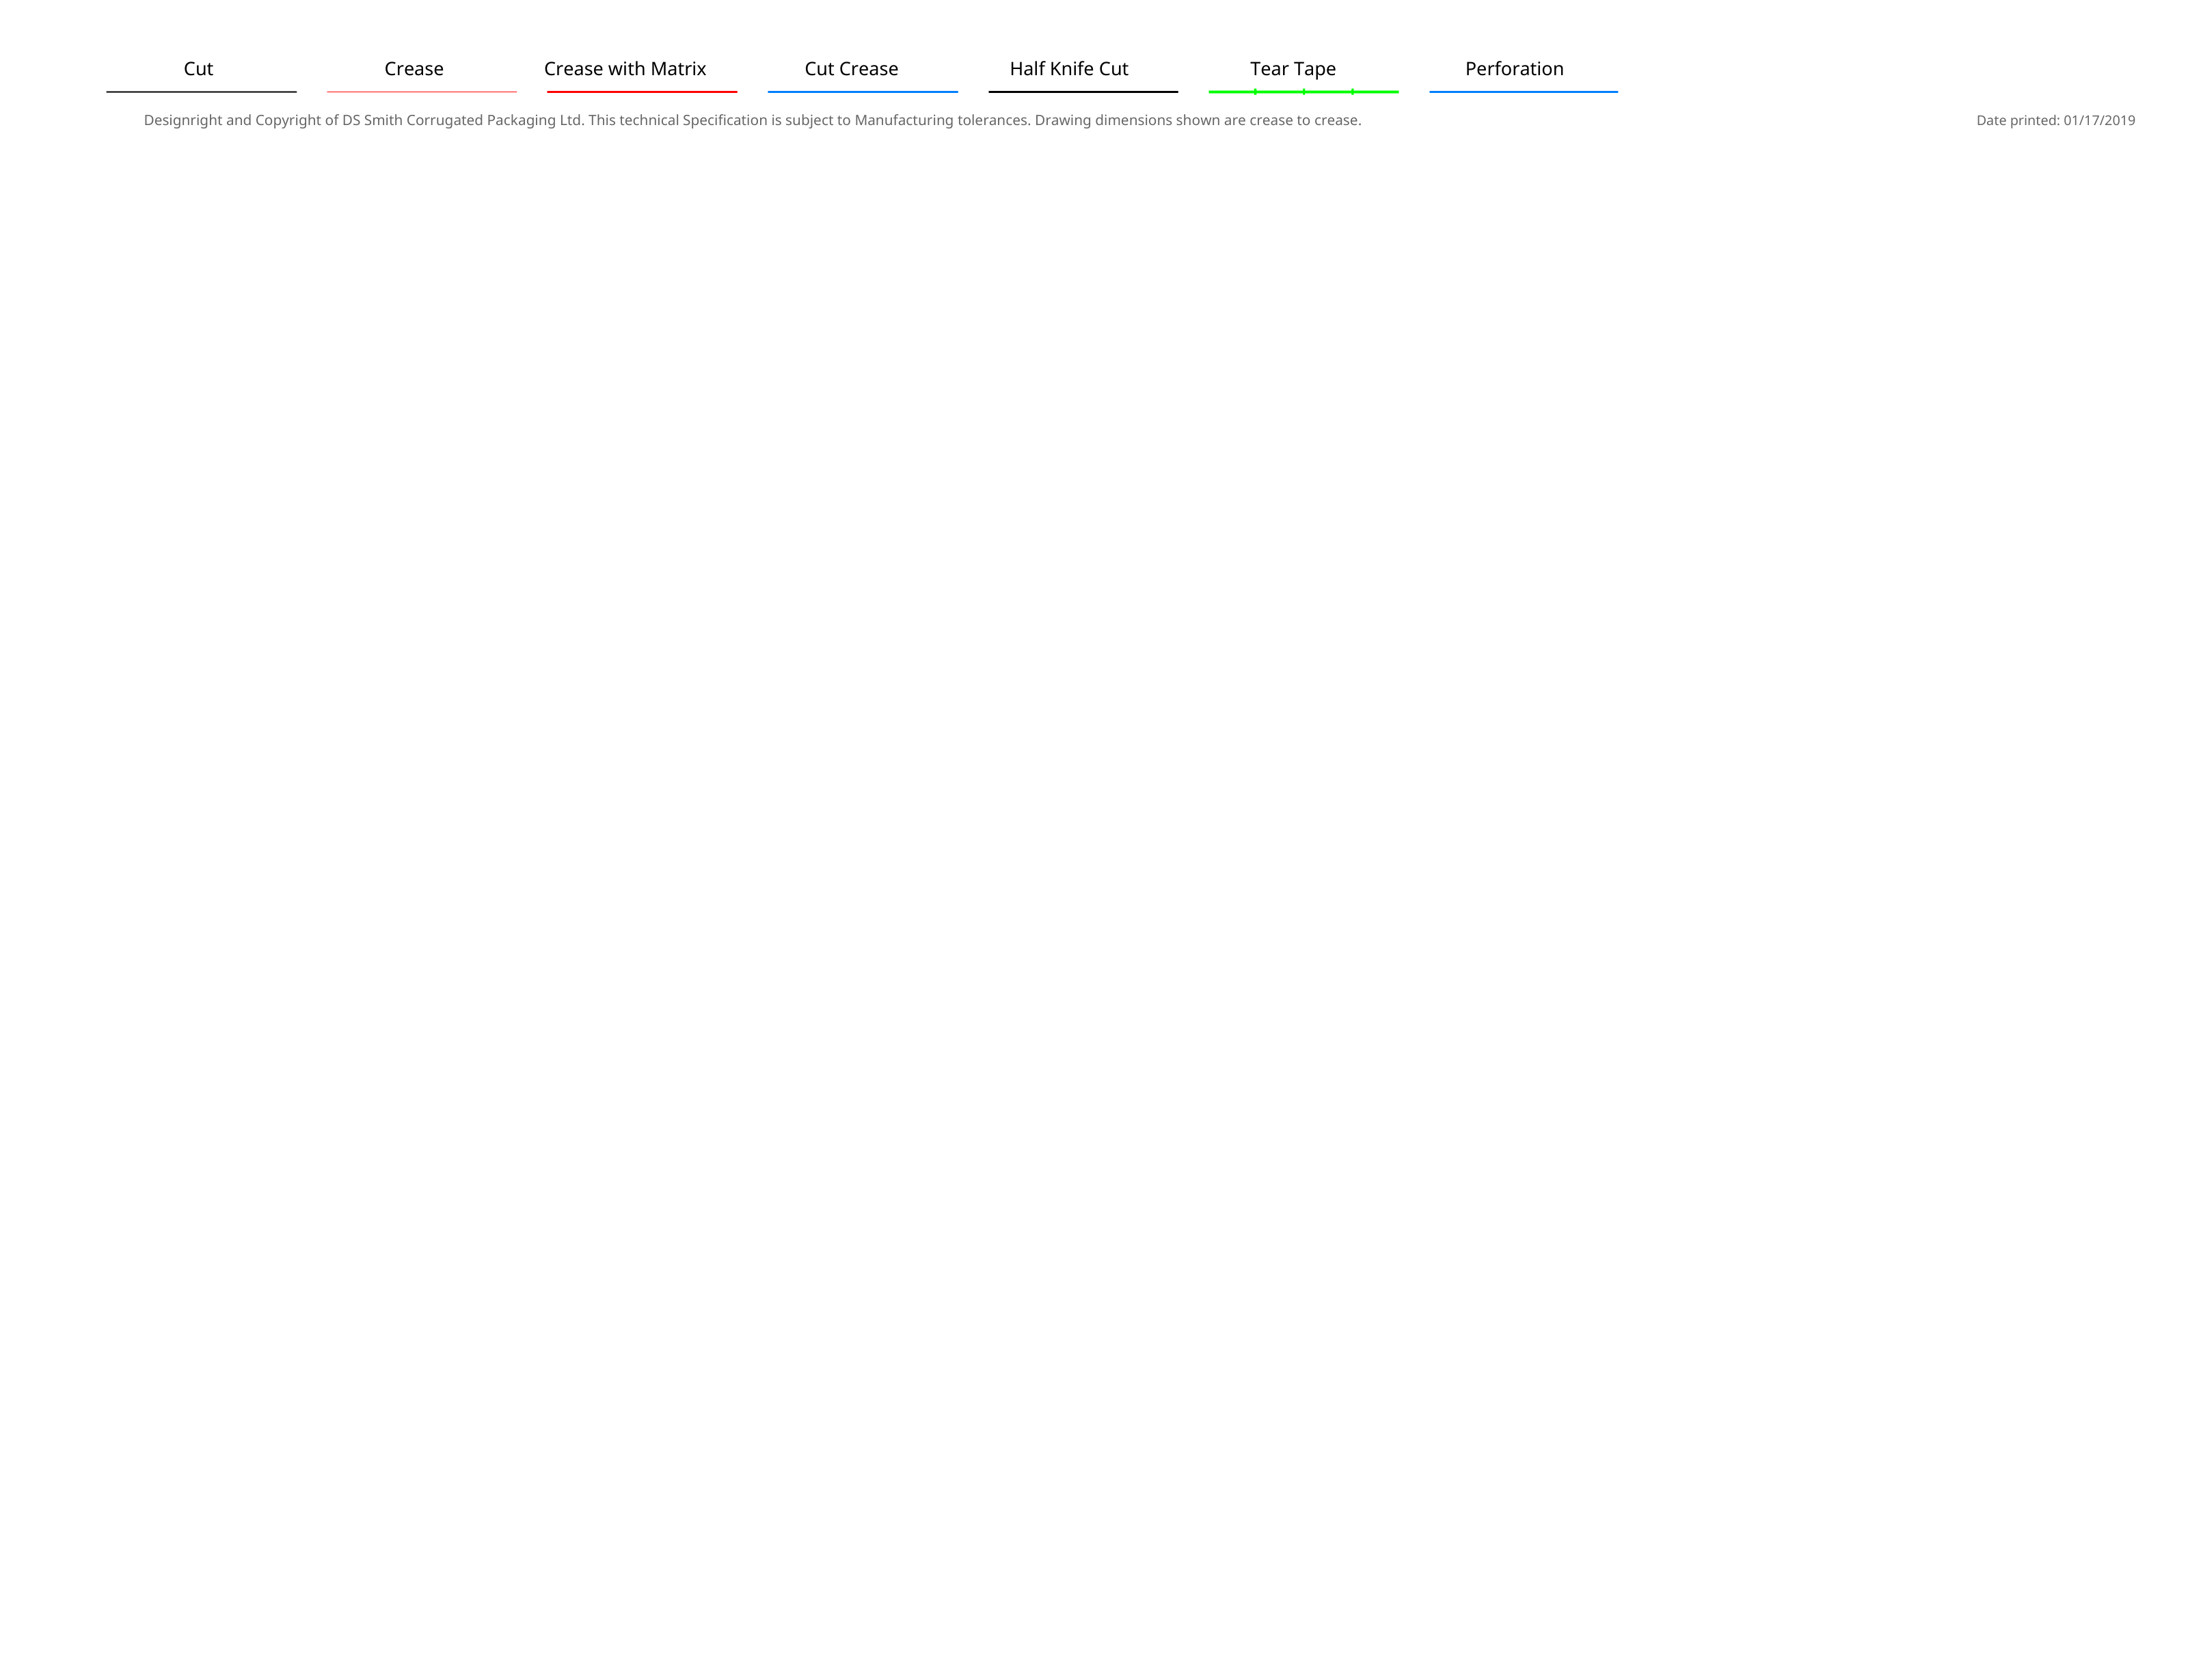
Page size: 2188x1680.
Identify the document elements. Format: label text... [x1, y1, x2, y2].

text Designright and Copyright of DS Smith Corrugated Packaging Ltd. This technical Specification is subject to Manufacturing tolerances. Drawing dimensions shown are crease to crease. Date printed: 01/17/2019 [144, 110, 2159, 130]
picture [106, 88, 1619, 95]
text Cut Crease Crease with Matrix Cut Crease Half Knife Cut Tear Tape Perforation [184, 55, 2159, 81]
